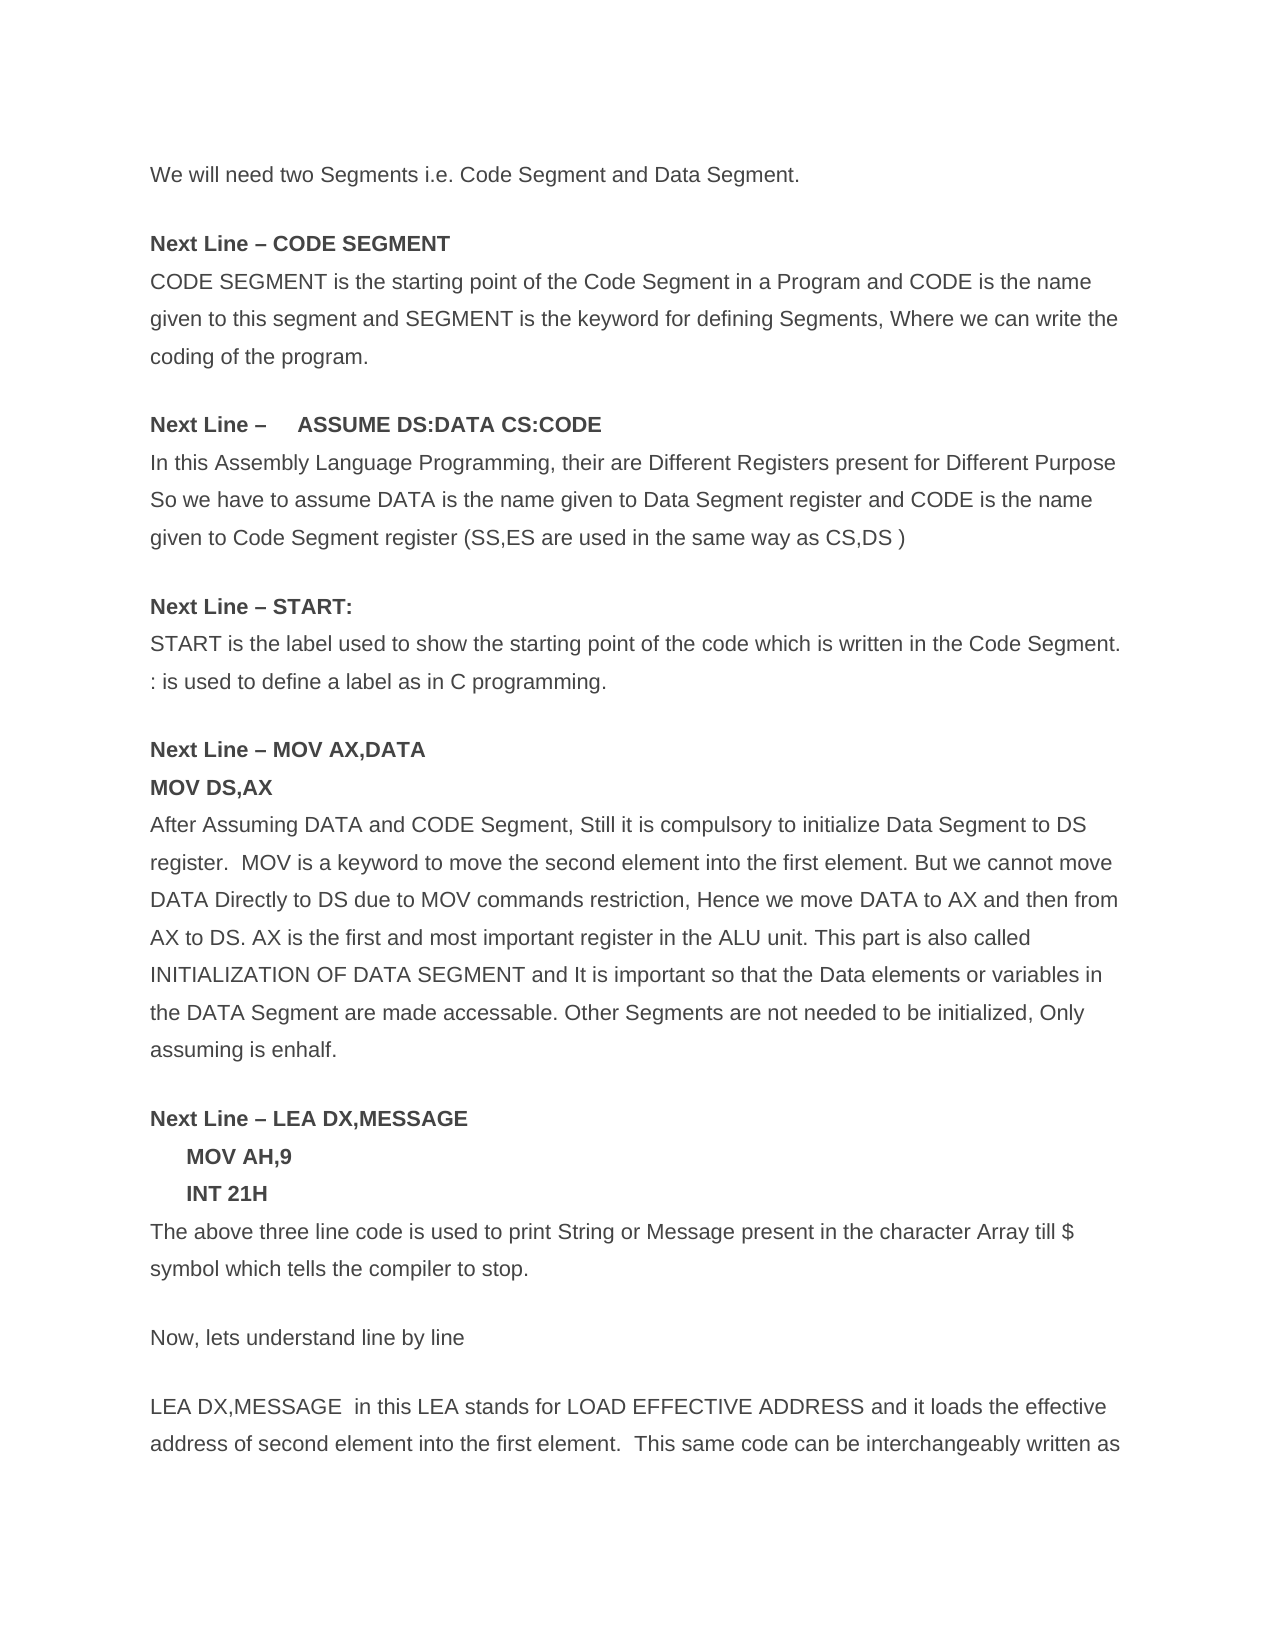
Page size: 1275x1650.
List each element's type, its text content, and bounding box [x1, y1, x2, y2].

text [150, 1381, 1125, 1456]
text Next Line – ASSUME DS:DATA CS:CODE [150, 400, 1125, 437]
text Next Line – LEA DX,MESSAGE MOV AH,9 INT 21H [150, 1094, 1125, 1206]
text Now, lets understand line by line [150, 1312, 1125, 1350]
text Next Line – CODE SEGMENT [150, 219, 1125, 256]
text In this Assembly Language Programming, their are Different Registers present for Different Purpose So we have to assume DATA is the name given to Data Segment register and CODE is the name given to Code Segment register (SS,ES are used in the same way as CS,DS ) [150, 437, 1125, 550]
text Next Line – START: [150, 581, 1125, 619]
text Next Line – MOV AX,DATA MOV DS,AX [150, 725, 1125, 800]
text After Assuming DATA and CODE Segment, Still it is compulsory to initialize Data Segment to DS register. MOV is a keyword to move the second element into the first element. But we cannot move DATA Directly to DS due to MOV commands restriction, Hence we move DATA to AX and then from AX to DS. AX is the first and most important register in the ALU unit. This part is also called INITIALIZATION OF DATA SEGMENT and It is important so that the Data elements or variables in the DATA Segment are made accessable. Other Segments are not needed to be initialized, Only assuming is enhalf. [150, 800, 1125, 1062]
text CODE SEGMENT is the starting point of the Code Segment in a Program and CODE is the name given to this segment and SEGMENT is the keyword for defining Segments, Where we can write the coding of the program. [150, 256, 1125, 369]
text The above three line code is used to print String or Message present in the character Array till $ symbol which tells the compiler to stop. [150, 1206, 1125, 1281]
text START is the label used to show the starting point of the code which is written in the Code Segment. : is used to define a label as in C programming. [150, 619, 1125, 694]
text We will need two Segments i.e. Code Segment and Data Segment. [150, 150, 1125, 187]
